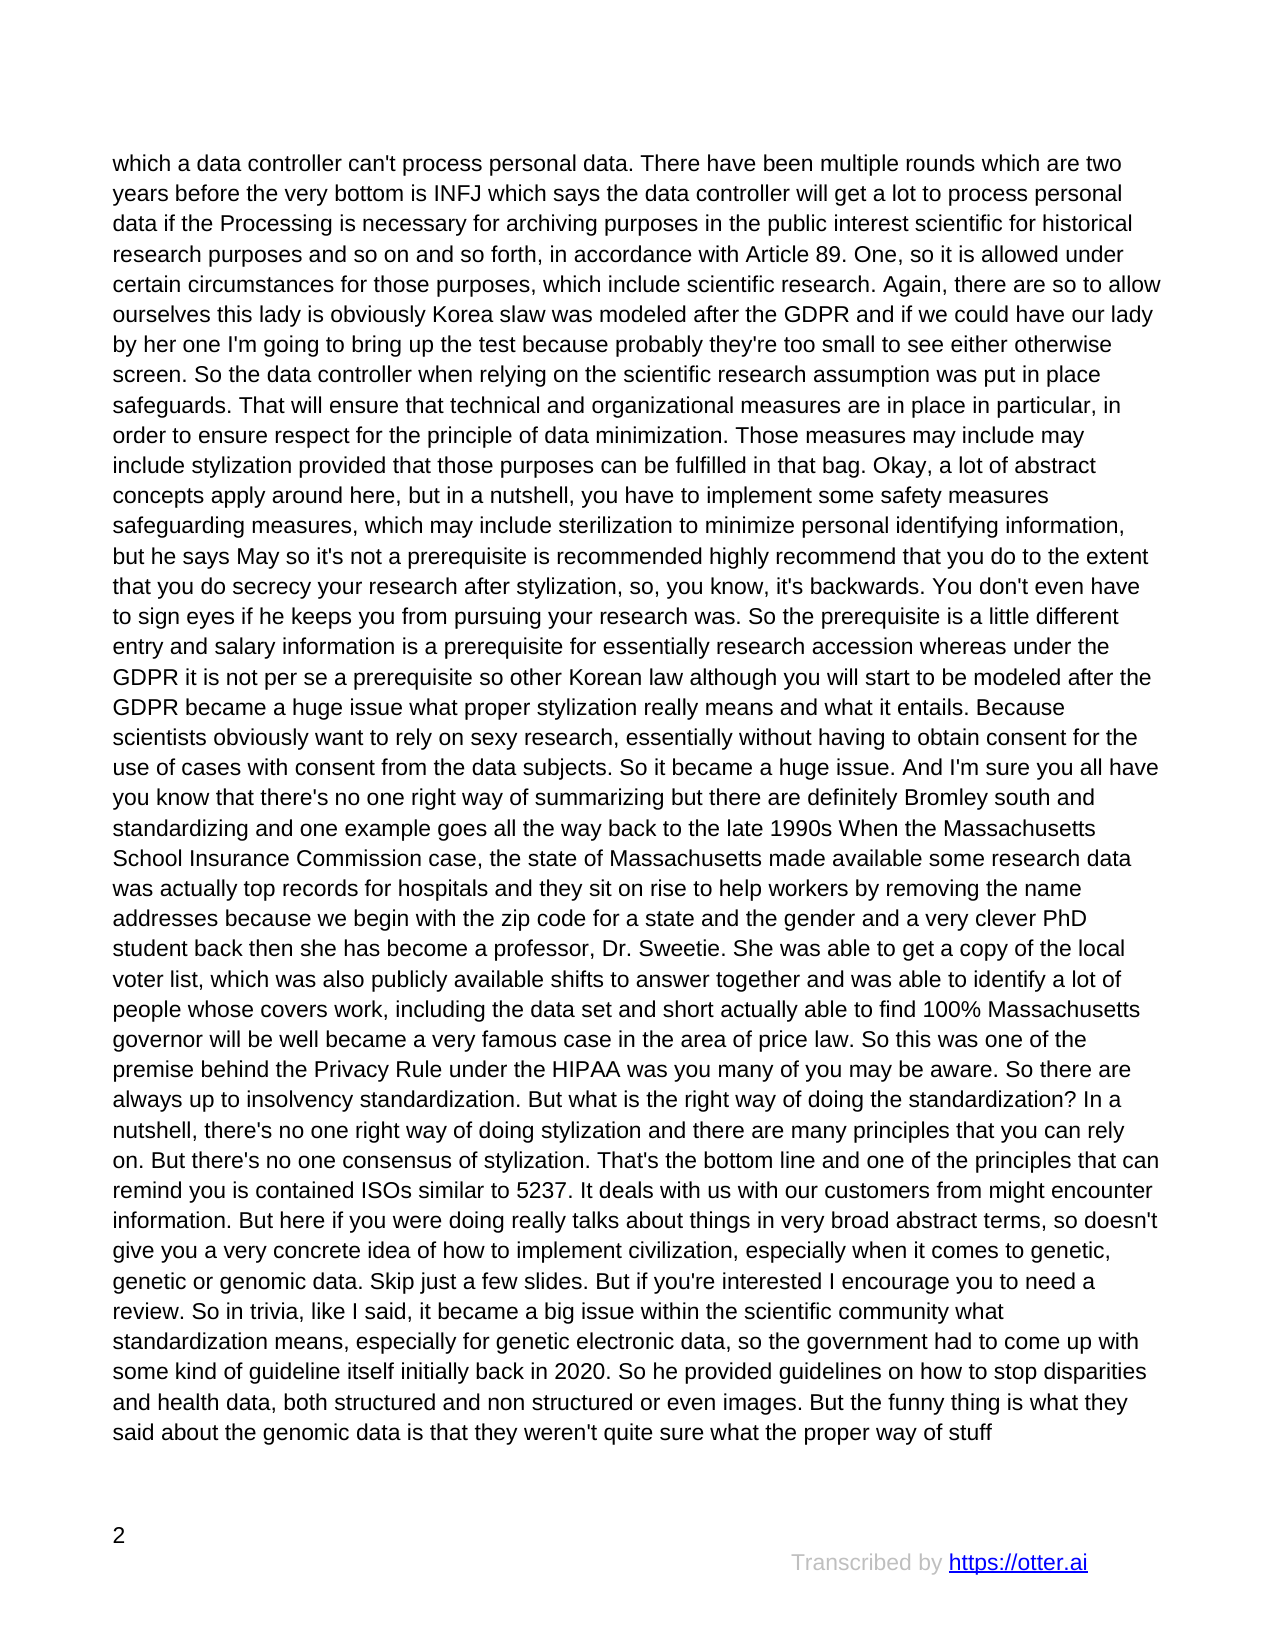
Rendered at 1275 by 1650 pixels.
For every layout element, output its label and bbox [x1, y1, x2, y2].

text [112, 150, 1162, 1445]
